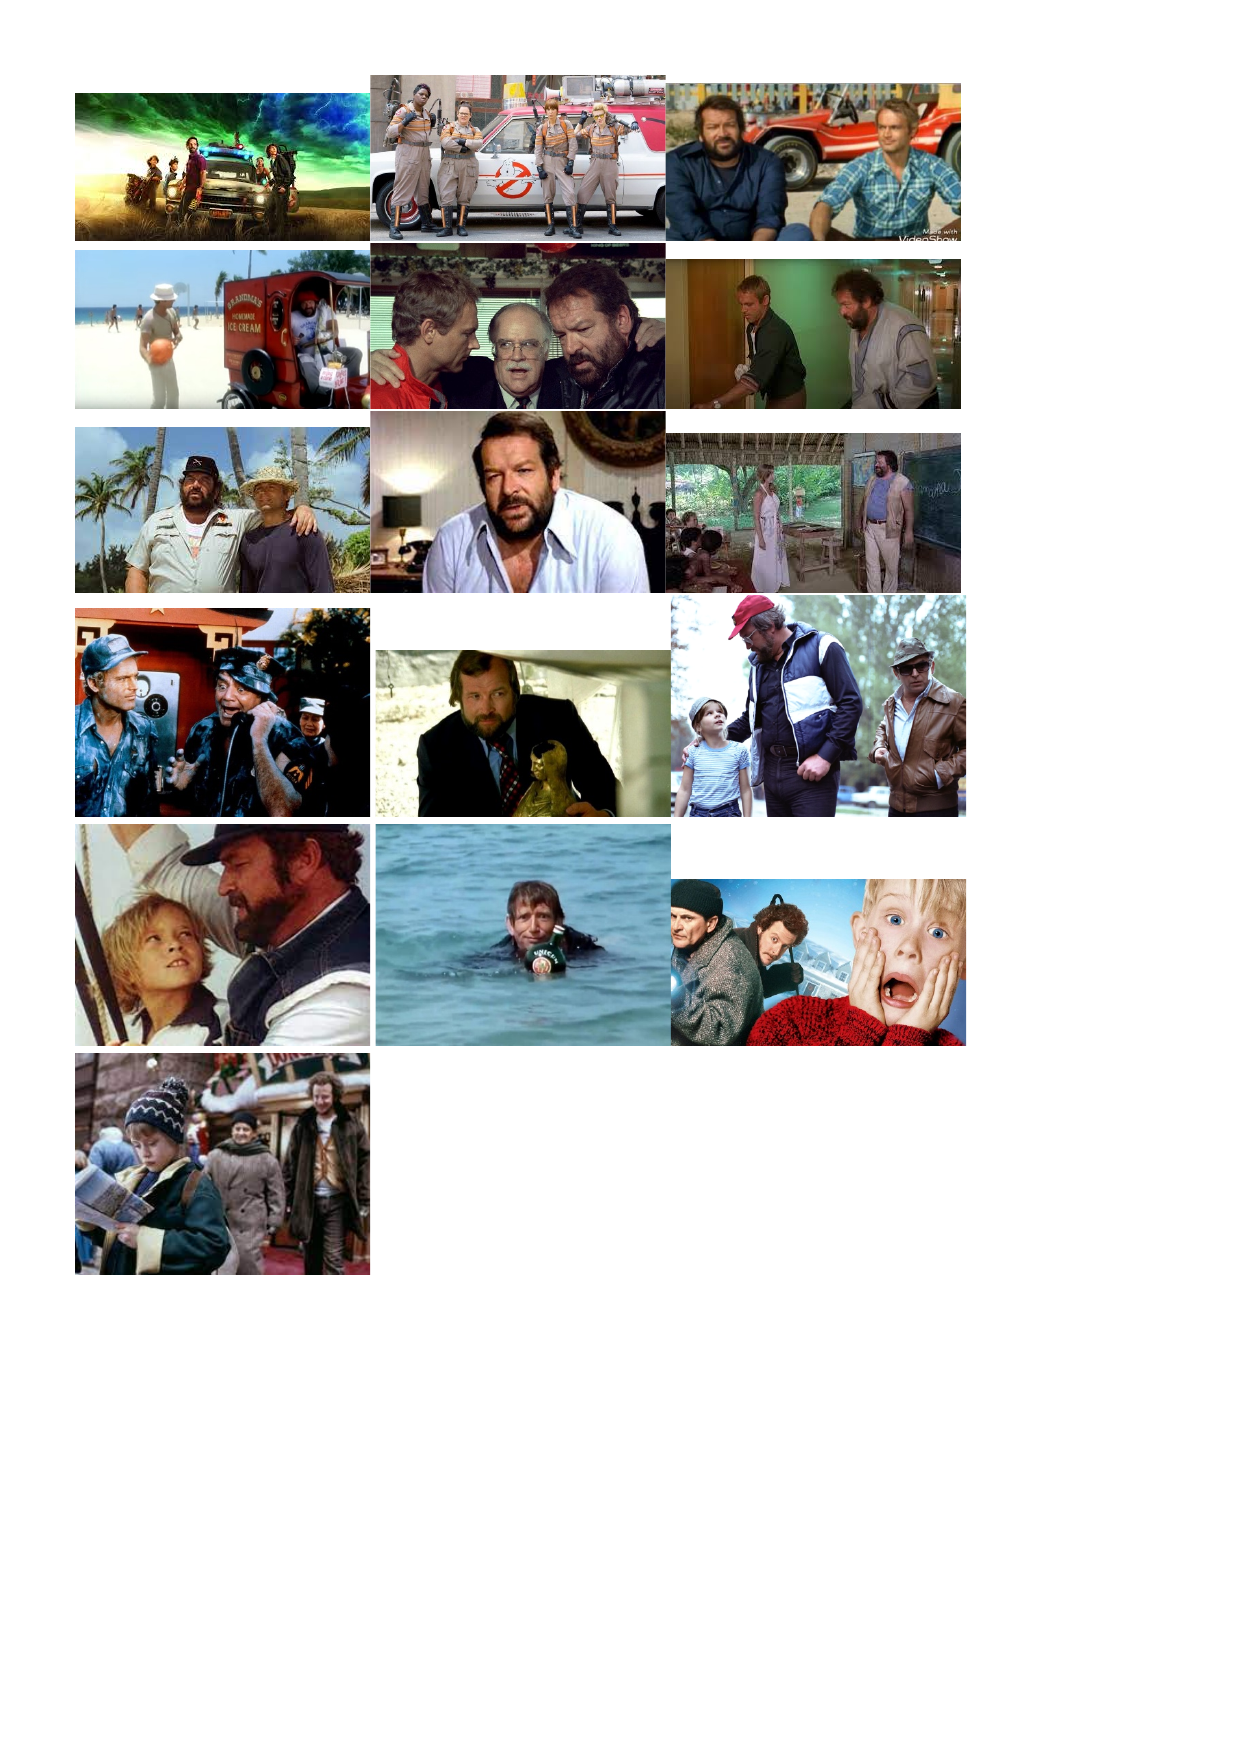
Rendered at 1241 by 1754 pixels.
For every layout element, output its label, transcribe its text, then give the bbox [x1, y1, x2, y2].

picture [75, 824, 371, 1046]
picture [75, 411, 961, 593]
picture [75, 608, 371, 817]
picture [75, 1053, 371, 1275]
picture [375, 824, 967, 1046]
picture [75, 75, 961, 241]
picture [75, 243, 961, 409]
picture [375, 595, 967, 817]
